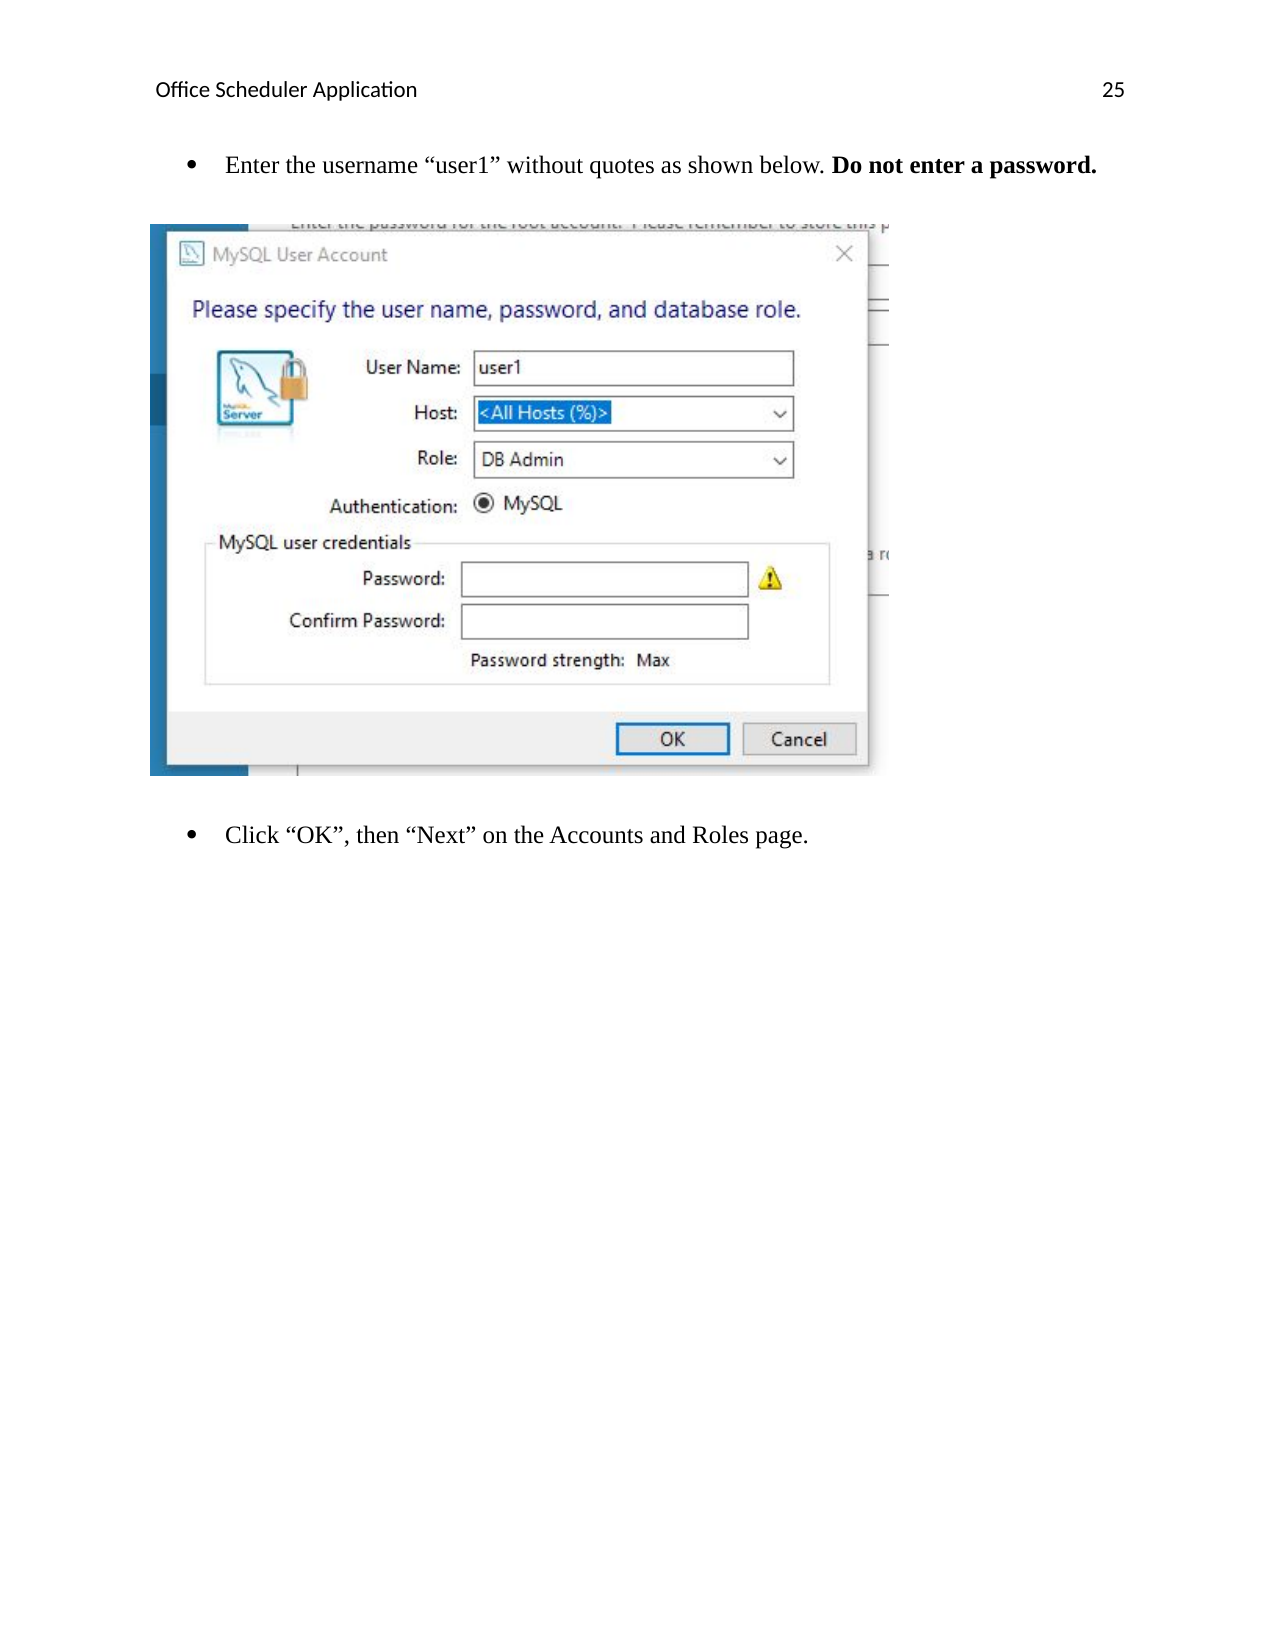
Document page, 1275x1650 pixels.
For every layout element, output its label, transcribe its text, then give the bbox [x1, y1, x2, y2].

list Enter the username “user1” without quotes as shown below. Do not enter a password. [187, 150, 1125, 179]
picture [150, 224, 889, 776]
list Click “OK”, then “Next” on the Accounts and Roles page. [187, 820, 1125, 849]
